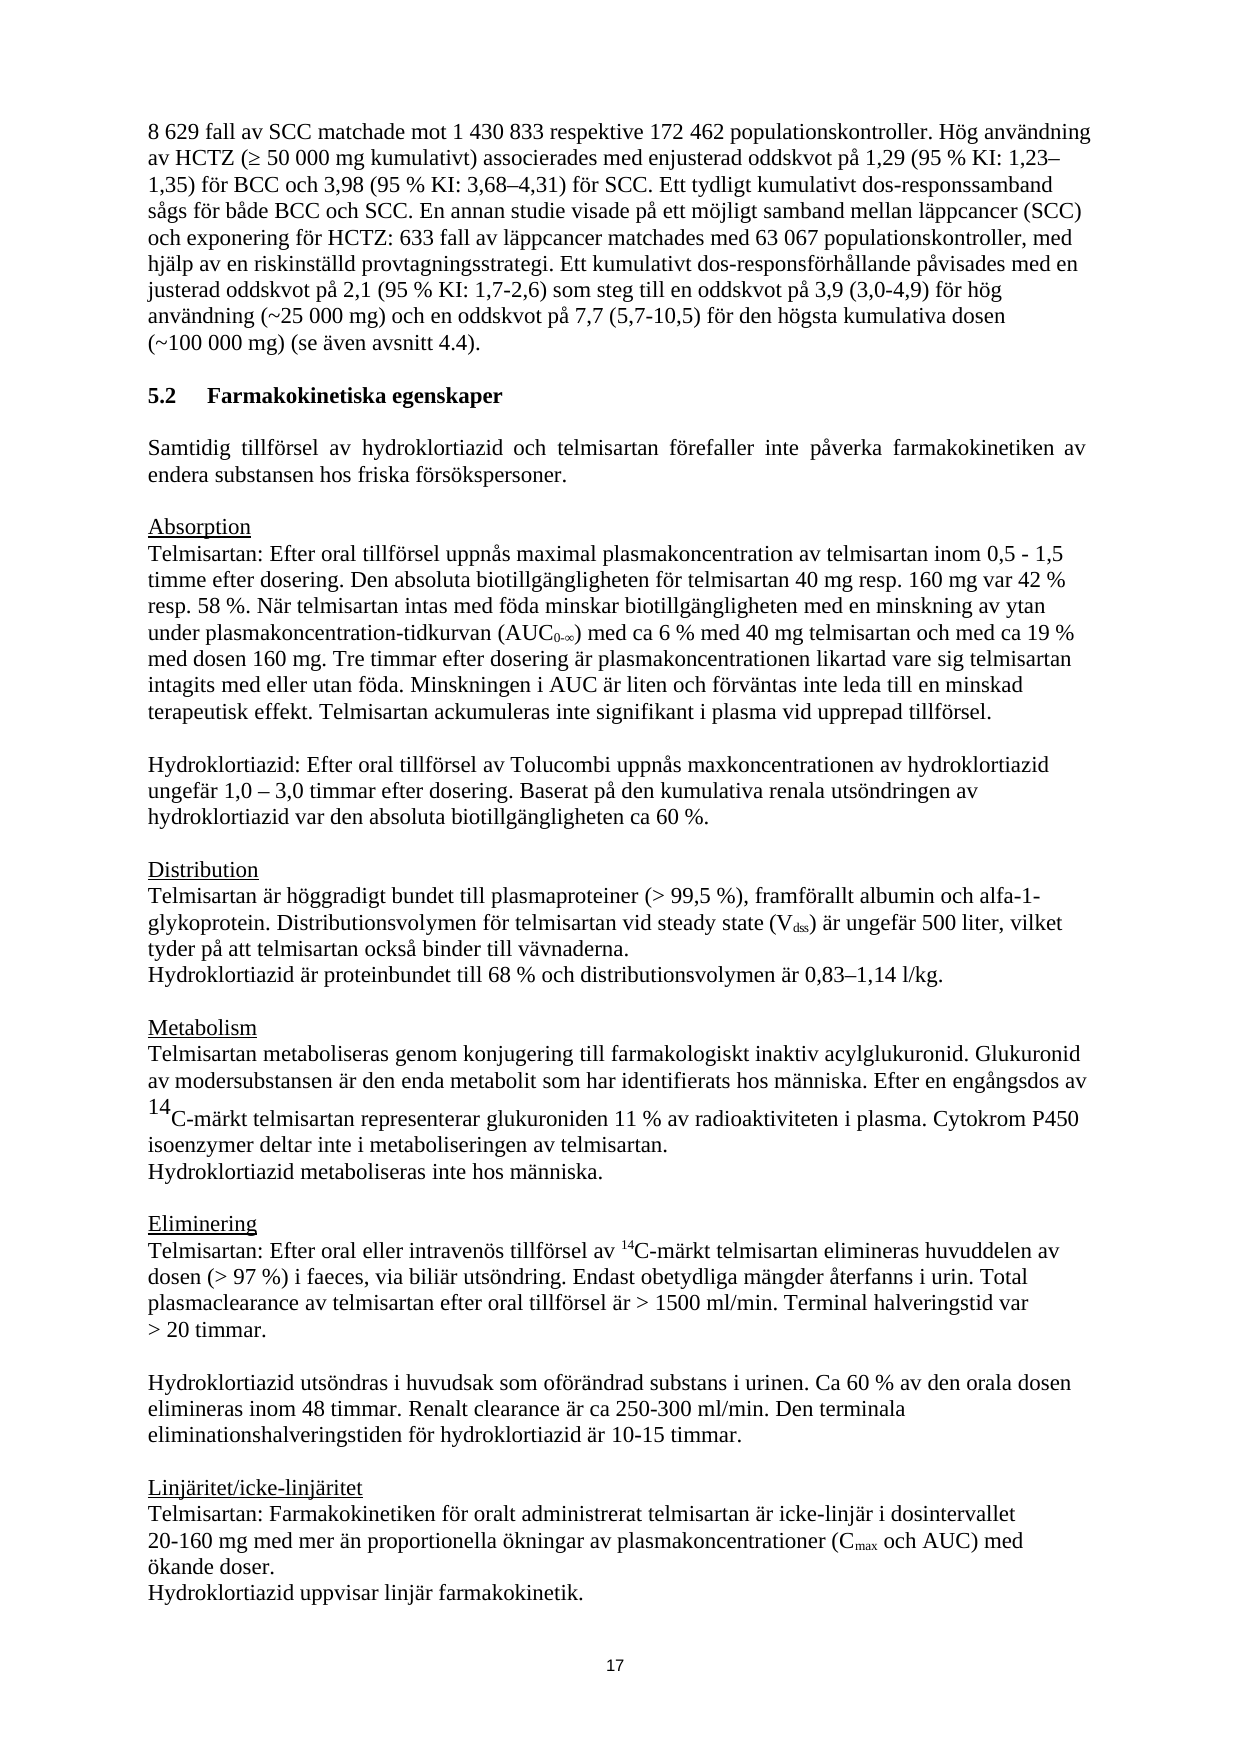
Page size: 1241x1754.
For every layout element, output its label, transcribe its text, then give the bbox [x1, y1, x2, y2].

text Distribution [148, 856, 1092, 882]
text Eliminering [148, 1210, 1092, 1237]
text Telmisartan är höggradigt bundet till plasmaproteiner (> 99,5 %), framförallt albumin och alfa-1- glykoprotein. Distributionsvolymen för telmisartan vid steady state (Vdss) är ungefär 500 liter, vilket tyder på att telmisartan också binder till vävnaderna. [148, 882, 1092, 961]
text Telmisartan: Efter oral eller intravenös tillförsel av 14C-märkt telmisartan elimineras huvuddelen av dosen (> 97 %) i faeces, via biliär utsöndring. Endast obetydliga mängder återfanns i urin. Total plasmaclearance av telmisartan efter oral tillförsel är > 1500 ml/min. Terminal halveringstid var > 20 timmar. [148, 1237, 1092, 1342]
text 5.2 Farmakokinetiska egenskaper [148, 382, 1092, 408]
text Samtidig tillförsel av hydroklortiazid och telmisartan förefaller inte påverka farmakokinetiken av endera substansen hos friska försökspersoner. [148, 434, 1092, 487]
text Telmisartan: Efter oral tillförsel uppnås maximal plasmakoncentration av telmisartan inom 0,5 - 1,5 timme efter dosering. Den absoluta biotillgängligheten för telmisartan 40 mg resp. 160 mg var 42 % resp. 58 %. När telmisartan intas med föda minskar biotillgängligheten med en minskning av ytan under plasmakoncentration-tidkurvan (AUC0-∞) med ca 6 % med 40 mg telmisartan och med ca 19 % med dosen 160 mg. Tre timmar efter dosering är plasmakoncentrationen likartad vare sig telmisartan intagits med eller utan föda. Minskningen i AUC är liten och förväntas inte leda till en minskad terapeutisk effekt. Telmisartan ackumuleras inte signifikant i plasma vid upprepad tillförsel. [148, 540, 1092, 724]
text Hydroklortiazid metaboliseras inte hos människa. [148, 1158, 1092, 1184]
text Hydroklortiazid utsöndras i huvudsak som oförändrad substans i urinen. Ca 60 % av den orala dosen elimineras inom 48 timmar. Renalt clearance är ca 250-300 ml/min. Den terminala eliminationshalveringstiden för hydroklortiazid är 10-15 timmar. [148, 1368, 1092, 1448]
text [148, 118, 1092, 355]
text Telmisartan metaboliseras genom konjugering till farmakologiskt inaktiv acylglukuronid. Glukuronid av modersubstansen är den enda metabolit som har identifierats hos människa. Efter en engångsdos av 14C-märkt telmisartan representerar glukuroniden 11 % av radioaktiviteten i plasma. Cytokrom P450 isoenzymer deltar inte i metaboliseringen av telmisartan. [148, 1041, 1092, 1158]
text Telmisartan: Farmakokinetiken för oralt administrerat telmisartan är icke-linjär i dosintervallet 20-160 mg med mer än proportionella ökningar av plasmakoncentrationer (Cmax och AUC) med ökande doser. [148, 1500, 1092, 1579]
text Metabolism [148, 1014, 1092, 1041]
text Linjäritet/icke-linjäritet [148, 1474, 1093, 1500]
text Absorption [148, 513, 1092, 540]
text Hydroklortiazid: Efter oral tillförsel av Tolucombi uppnås maxkoncentrationen av hydroklortiazid ungefär 1,0 – 3,0 timmar efter dosering. Baserat på den kumulativa renala utsöndringen av hydroklortiazid var den absoluta biotillgängligheten ca 60 %. [148, 751, 1092, 830]
text Hydroklortiazid uppvisar linjär farmakokinetik. [148, 1579, 1093, 1606]
text Hydroklortiazid är proteinbundet till 68 % och distributionsvolymen är 0,83–1,14 l/kg. [148, 961, 1092, 988]
